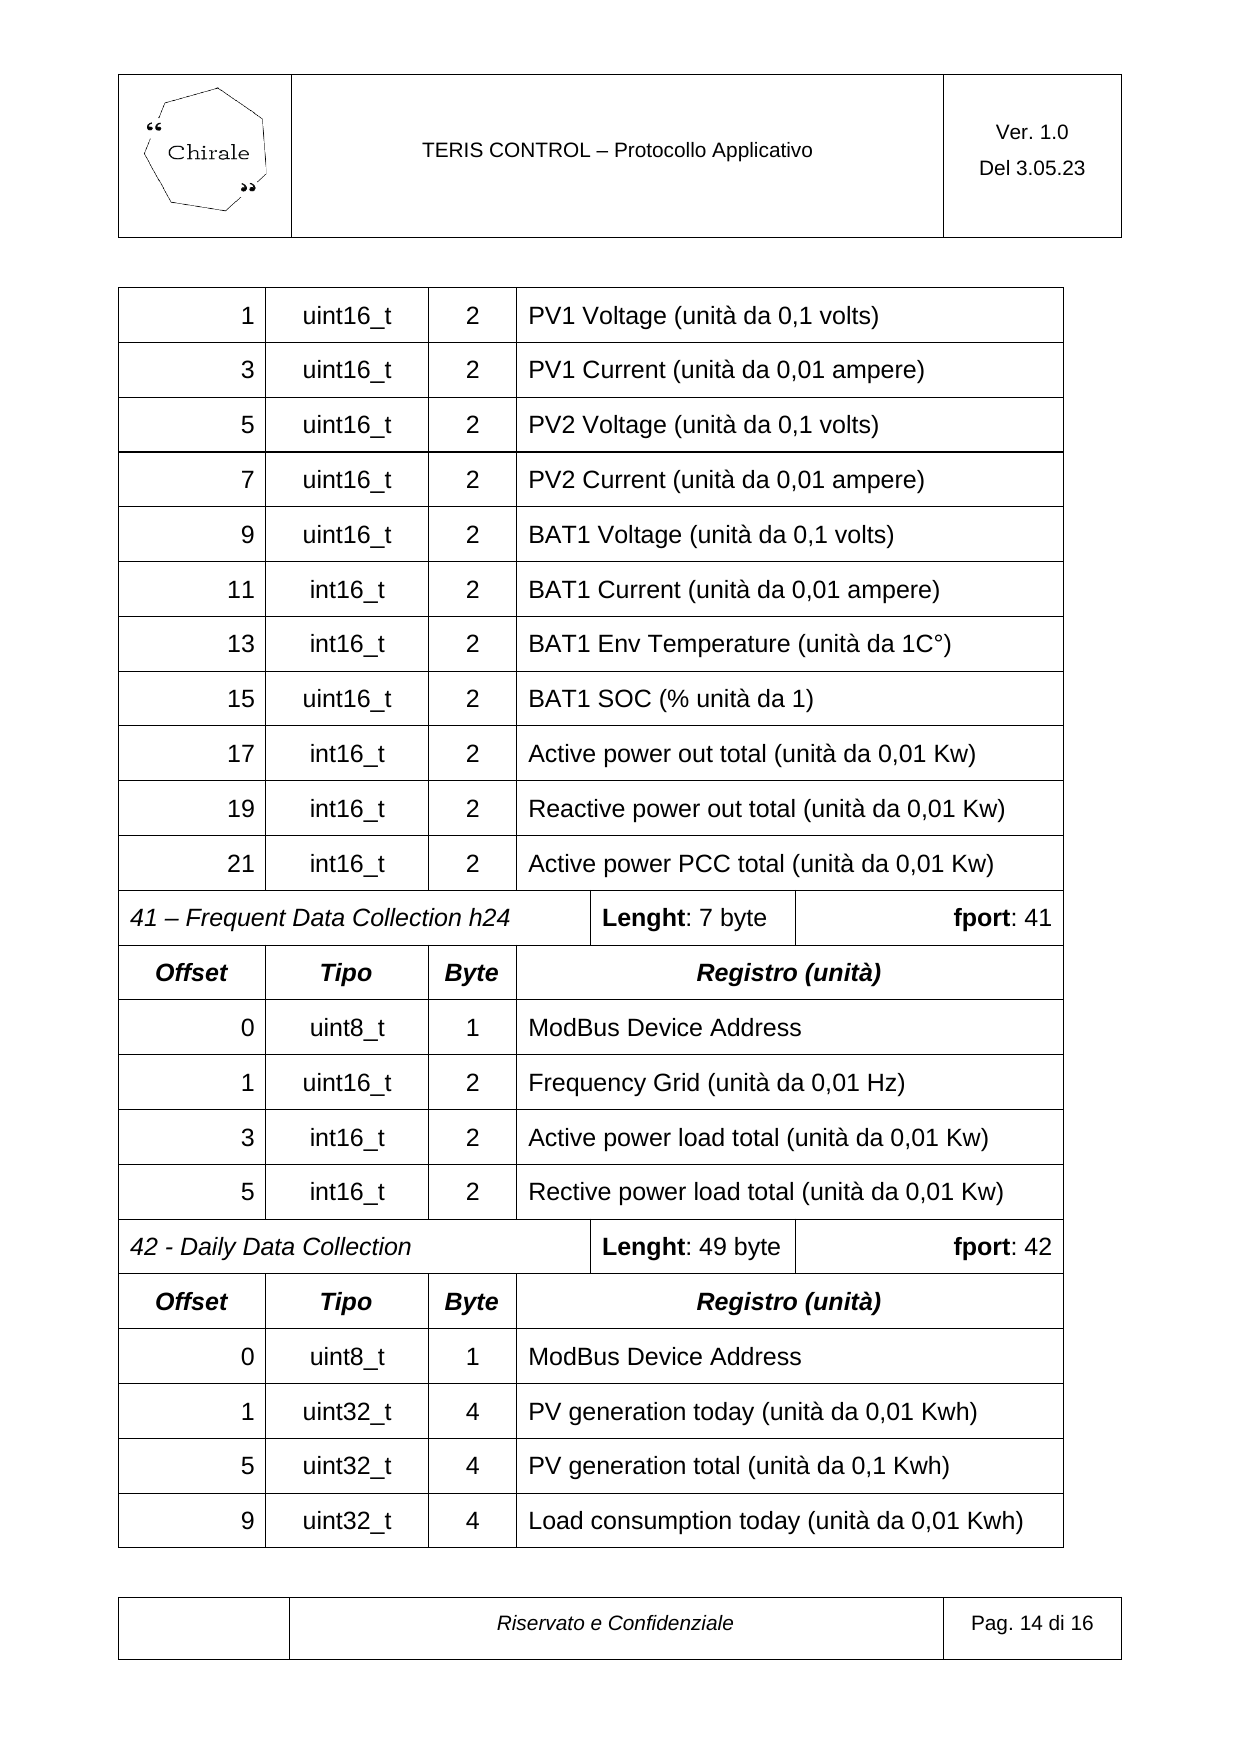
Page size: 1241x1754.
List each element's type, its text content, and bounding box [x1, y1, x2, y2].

table_cell int16_t [266, 1165, 428, 1218]
table_cell Registro (unità) [517, 1274, 1063, 1328]
table_cell 0 [119, 1329, 265, 1383]
table_cell Byte [429, 1274, 516, 1328]
table_cell BAT1 SOC (% unità da 1) [517, 672, 1063, 725]
table_cell 2 [429, 453, 516, 506]
table_cell int16_t [266, 726, 428, 780]
table_cell int16_t [266, 562, 428, 616]
table_cell 1 [119, 1384, 265, 1438]
table_cell 2 [429, 617, 516, 671]
table_cell uint16_t [266, 288, 428, 342]
table_cell 17 [119, 726, 265, 780]
table_cell 5 [119, 398, 265, 451]
table_cell 1 [429, 1329, 516, 1383]
table_cell 3 [119, 1110, 265, 1164]
table_cell 2 [429, 507, 516, 561]
table_cell Active power PCC total (unità da 0,01 Kw) [517, 836, 1063, 890]
table_cell BAT1 Current (unità da 0,01 ampere) [517, 562, 1063, 616]
table_cell Tipo [266, 946, 428, 999]
table_cell 2 [429, 726, 516, 780]
table_cell Active power load total (unità da 0,01 Kw) [517, 1110, 1063, 1164]
table_cell BAT1 Env Temperature (unità da 1C°) [517, 617, 1063, 671]
table_cell uint32_t [266, 1439, 428, 1492]
table_cell 2 [429, 288, 516, 342]
table_cell uint16_t [266, 398, 428, 451]
table_cell PV2 Current (unità da 0,01 ampere) [517, 453, 1063, 506]
table_cell Lenght: 49 byte [591, 1220, 795, 1273]
table_cell Offset [119, 1274, 265, 1328]
table_cell 41 – Frequent Data Collection h24 [119, 891, 590, 944]
table_cell 2 [429, 343, 516, 397]
table_cell 2 [429, 398, 516, 451]
table_cell Rective power load total (unità da 0,01 Kw) [517, 1165, 1063, 1218]
table_cell uint16_t [266, 672, 428, 725]
table_cell 4 [429, 1439, 516, 1492]
table_cell 0 [119, 1000, 265, 1054]
table_cell Byte [429, 946, 516, 999]
table_cell ModBus Device Address [517, 1000, 1063, 1054]
table_cell int16_t [266, 1110, 428, 1164]
table_cell uint32_t [266, 1384, 428, 1438]
table_cell Tipo [266, 1274, 428, 1328]
table_cell uint32_t [266, 1494, 428, 1547]
table_cell 5 [119, 1439, 265, 1492]
table_cell Registro (unità) [517, 946, 1063, 999]
table_cell Active power out total (unità da 0,01 Kw) [517, 726, 1063, 780]
table_cell fport: 42 [796, 1220, 1063, 1273]
table_cell 1 [119, 288, 265, 342]
table_cell 1 [119, 1055, 265, 1109]
table_cell 1 [429, 1000, 516, 1054]
table_cell 2 [429, 836, 516, 890]
table_cell 4 [429, 1494, 516, 1547]
table_cell ModBus Device Address [517, 1329, 1063, 1383]
table_cell int16_t [266, 781, 428, 835]
table_cell BAT1 Voltage (unità da 0,1 volts) [517, 507, 1063, 561]
table_cell Reactive power out total (unità da 0,01 Kw) [517, 781, 1063, 835]
table_cell Load consumption today (unità da 0,01 Kwh) [517, 1494, 1063, 1547]
table_cell 13 [119, 617, 265, 671]
table_cell uint8_t [266, 1000, 428, 1054]
picture [143, 87, 267, 212]
table_cell uint16_t [266, 507, 428, 561]
table_cell 42 - Daily Data Collection [119, 1220, 590, 1273]
table_cell 2 [429, 1165, 516, 1218]
table_cell 15 [119, 672, 265, 725]
table_cell 3 [119, 343, 265, 397]
table_cell int16_t [266, 617, 428, 671]
table_cell 2 [429, 1110, 516, 1164]
table_cell 5 [119, 1165, 265, 1218]
table_cell 19 [119, 781, 265, 835]
table_cell 11 [119, 562, 265, 616]
table_cell 21 [119, 836, 265, 890]
table_cell Offset [119, 946, 265, 999]
table_cell PV generation today (unità da 0,01 Kwh) [517, 1384, 1063, 1438]
table_cell 7 [119, 453, 265, 506]
table_cell Lenght: 7 byte [591, 891, 795, 944]
table_cell uint16_t [266, 343, 428, 397]
table_cell fport: 41 [796, 891, 1063, 944]
table_cell PV generation total (unità da 0,1 Kwh) [517, 1439, 1063, 1492]
table_cell 9 [119, 507, 265, 561]
table_cell 2 [429, 672, 516, 725]
table_cell Frequency Grid (unità da 0,01 Hz) [517, 1055, 1063, 1109]
table_cell 9 [119, 1494, 265, 1547]
table_cell PV1 Voltage (unità da 0,1 volts) [517, 288, 1063, 342]
table_cell PV2 Voltage (unità da 0,1 volts) [517, 398, 1063, 451]
table_cell 2 [429, 1055, 516, 1109]
table_cell int16_t [266, 836, 428, 890]
table_cell uint16_t [266, 1055, 428, 1109]
table_cell 2 [429, 781, 516, 835]
table_cell uint8_t [266, 1329, 428, 1383]
table_cell 2 [429, 562, 516, 616]
table_cell 4 [429, 1384, 516, 1438]
table_cell uint16_t [266, 453, 428, 506]
table_cell PV1 Current (unità da 0,01 ampere) [517, 343, 1063, 397]
